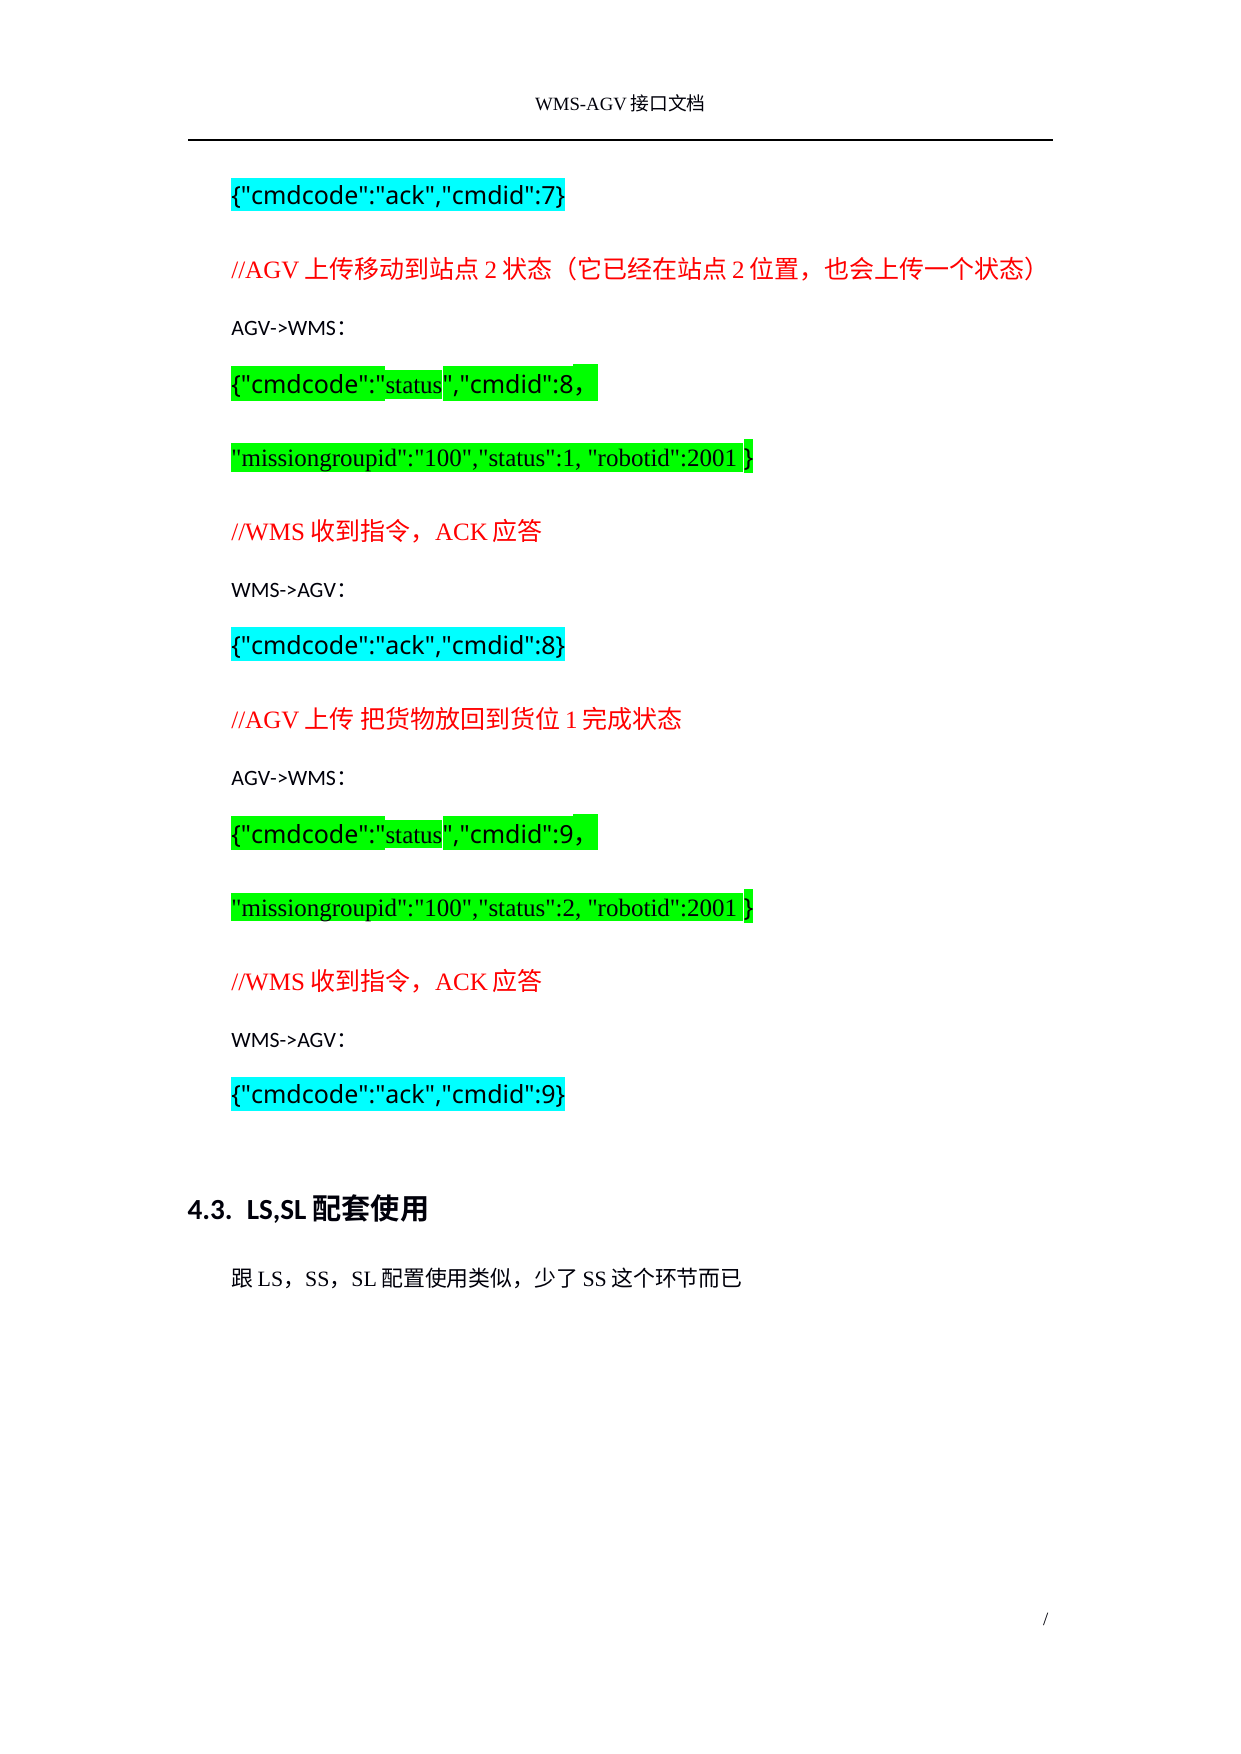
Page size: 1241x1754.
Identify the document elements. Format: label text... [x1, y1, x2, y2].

text {"cmdcode":"ack","cmdid":8} [187, 612, 1053, 677]
text //AGV上传 把货物放回到货位1完成状态 [231, 685, 1053, 750]
text AGV->WMS： [231, 759, 1053, 792]
text {"cmdcode":"ack","cmdid":7} [187, 162, 1053, 227]
text AGV->WMS： [231, 309, 1053, 342]
text //WMS收到指令，ACK应答 [231, 497, 1053, 562]
text "missiongroupid":"100","status":2, "robotid":2001 } [231, 874, 1053, 939]
text 跟LS，SS，SL配置使用类似，少了SS这个环节而已 [187, 1260, 1053, 1293]
text WMS->AGV： [187, 571, 1053, 604]
text WMS->AGV： [187, 1021, 1053, 1054]
text {"cmdcode":"status","cmdid":9， [231, 800, 1053, 865]
text {"cmdcode":"status","cmdid":8， [231, 350, 1053, 415]
list LS,SL配套使用 [187, 1174, 1053, 1239]
text {"cmdcode":"ack","cmdid":9} [187, 1062, 1053, 1127]
text "missiongroupid":"100","status":1, "robotid":2001 } [231, 424, 1053, 489]
text //AGV上传移动到站点2状态（它已经在站点2位置，也会上传一个状态） [231, 235, 1053, 300]
text //WMS收到指令，ACK应答 [231, 947, 1053, 1012]
